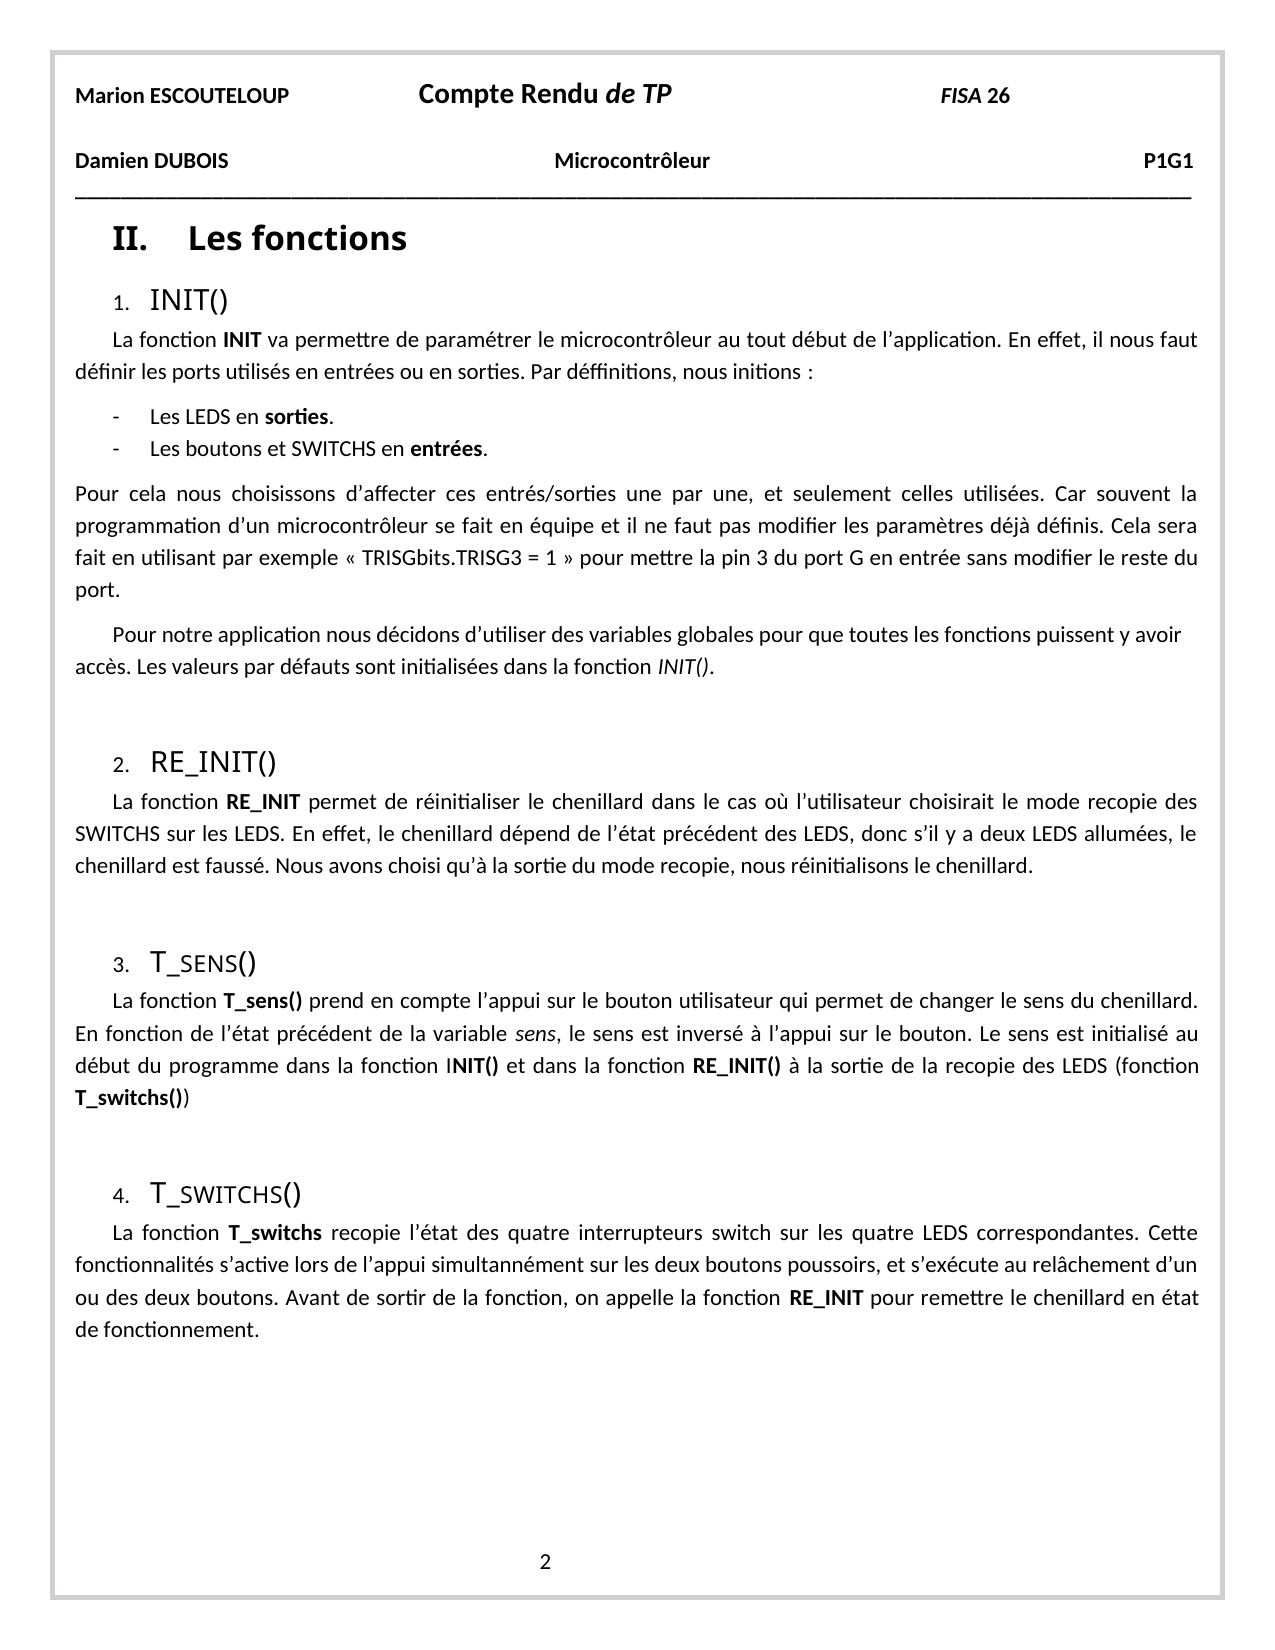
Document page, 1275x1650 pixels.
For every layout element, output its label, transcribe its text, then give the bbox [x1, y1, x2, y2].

subtitle Les fonctions [112, 215, 1200, 260]
text La fonction T_sens() prend en compte l’appui sur le bouton utilisateur qui permet de changer le sens du chenillard. En fonction de l’état précédent de la variable sens, le sens est inversé à l’appui sur le bouton. Le sens est initialisé au début du programme dans la fonction INIT() et dans la fonction RE_INIT() à la sortie de la recopie des LEDS (fonction T_switchs()) [75, 987, 1200, 1111]
text La fonction RE_INIT permet de réinitialiser le chenillard dans le cas où l’utilisateur choisirait le mode recopie des SWITCHS sur les LEDS. En effet, le chenillard dépend de l’état précédent des LEDS, donc s’il y a deux LEDS allumées, le chenillard est faussé. Nous avons choisi qu’à la sortie du mode recopie, nous réinitialisons le chenillard. [75, 787, 1200, 880]
list Les LEDS en sorties. [112, 402, 1200, 430]
text Pour notre application nous décidons d’utiliser des variables globales pour que toutes les fonctions puissent y avoir accès. Les valeurs par défauts sont initialisées dans la fonction INIT(). [75, 620, 1200, 680]
subtitle INIT() [112, 279, 1200, 319]
text Pour cela nous choisissons d’affecter ces entrés/sorties une par une, et seulement celles utilisées. Car souvent la programmation d’un microcontrôleur se fait en équipe et il ne faut pas modifier les paramètres déjà définis. Cela sera fait en utilisant par exemple « TRISGbits.TRISG3 = 1 » pour mettre la pin 3 du port G en entrée sans modifier le reste du port. [75, 479, 1200, 603]
subtitle T_sens() [112, 941, 1200, 981]
list Les boutons et SWITCHS en entrées. [112, 434, 1200, 462]
text La fonction INIT va permettre de paramétrer le microcontrôleur au tout début de l’application. En effet, il nous faut définir les ports utilisés en entrées ou en sorties. Par déffinitions, nous initions : [75, 325, 1200, 385]
text La fonction T_switchs recopie l’état des quatre interrupteurs switch sur les quatre LEDS correspondantes. Cette fonctionnalités s’active lors de l’appui simultannément sur les deux boutons poussoirs, et s’exécute au relâchement d’un ou des deux boutons. Avant de sortir de la fonction, on appelle la fonction RE_INIT pour remettre le chenillard en état de fonctionnement. [75, 1218, 1200, 1343]
subtitle RE_INIT() [112, 742, 1200, 781]
subtitle T_switchs() [112, 1173, 1200, 1212]
